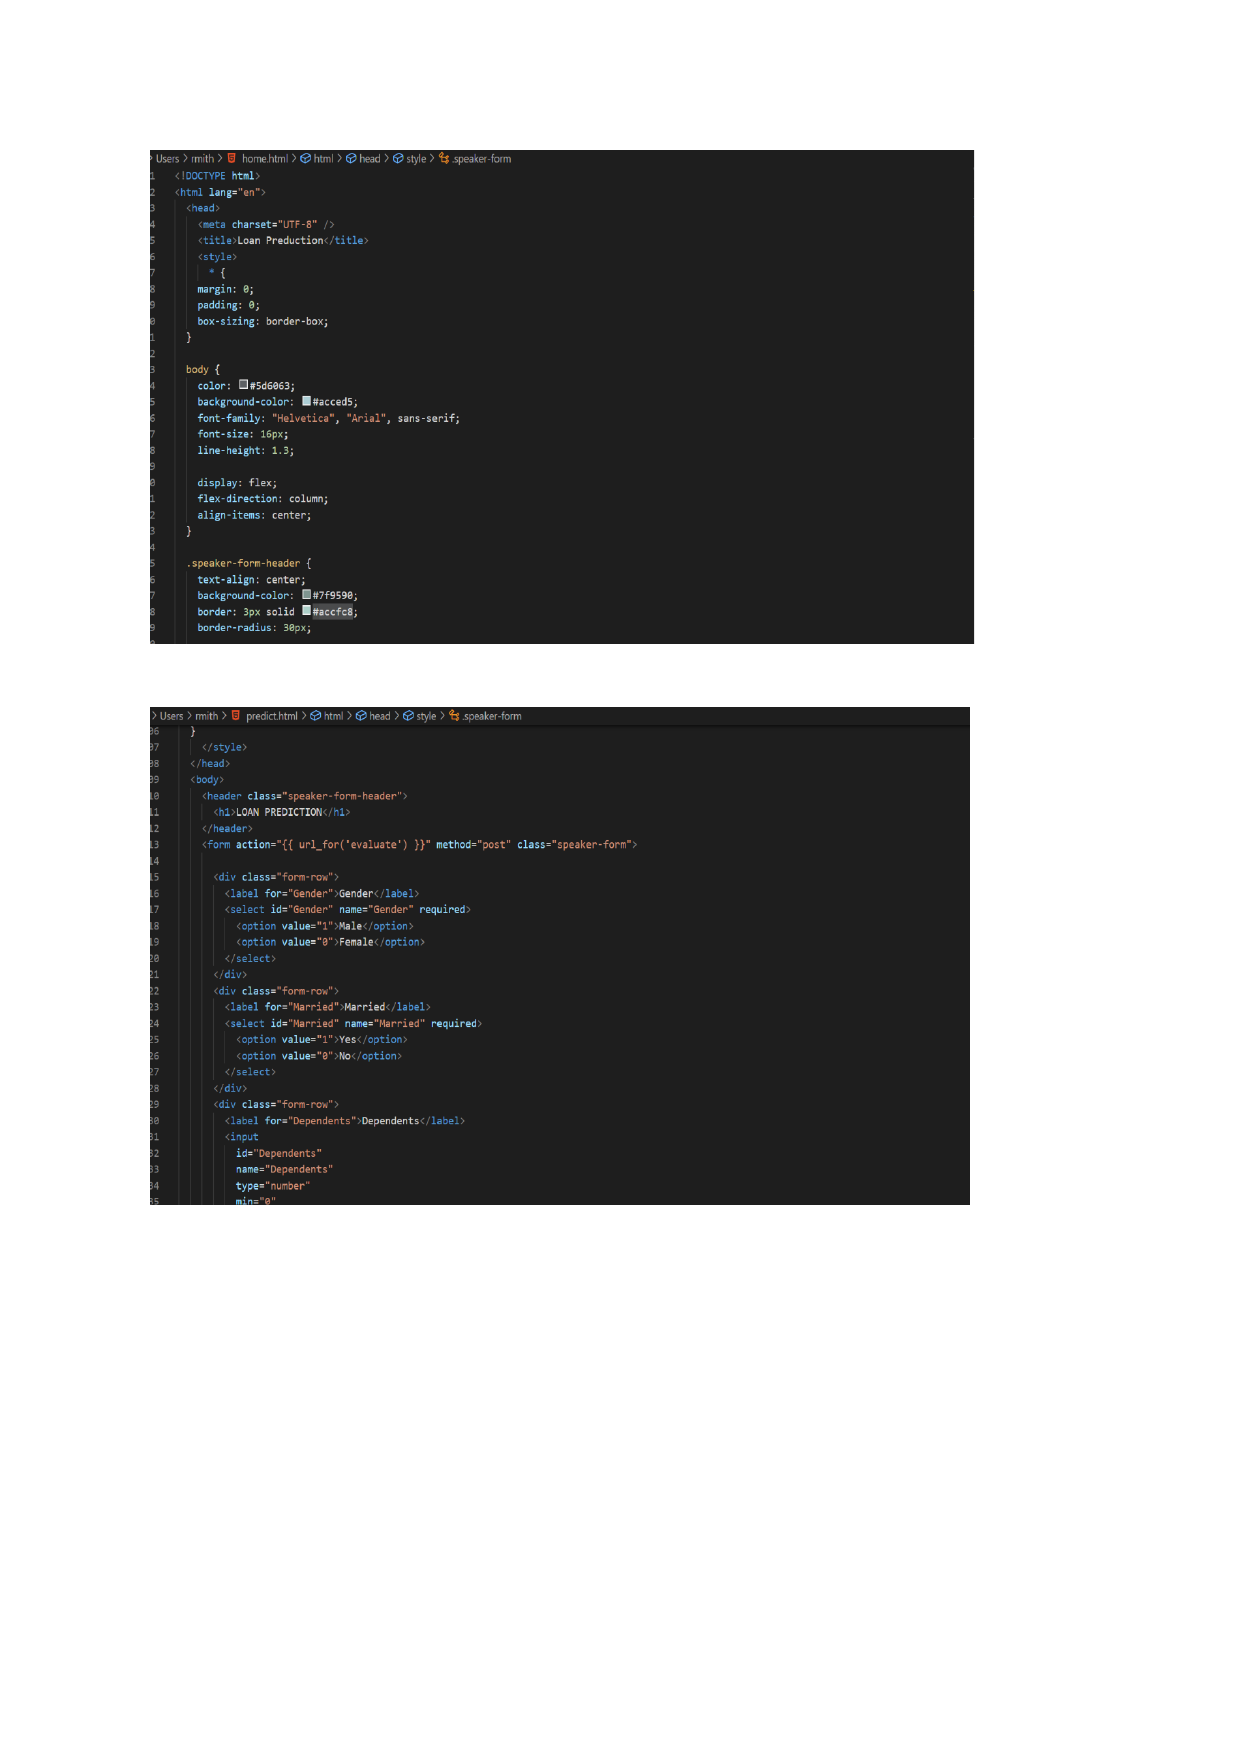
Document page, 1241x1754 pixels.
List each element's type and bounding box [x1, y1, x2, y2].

picture [150, 150, 975, 644]
picture [150, 707, 970, 1205]
